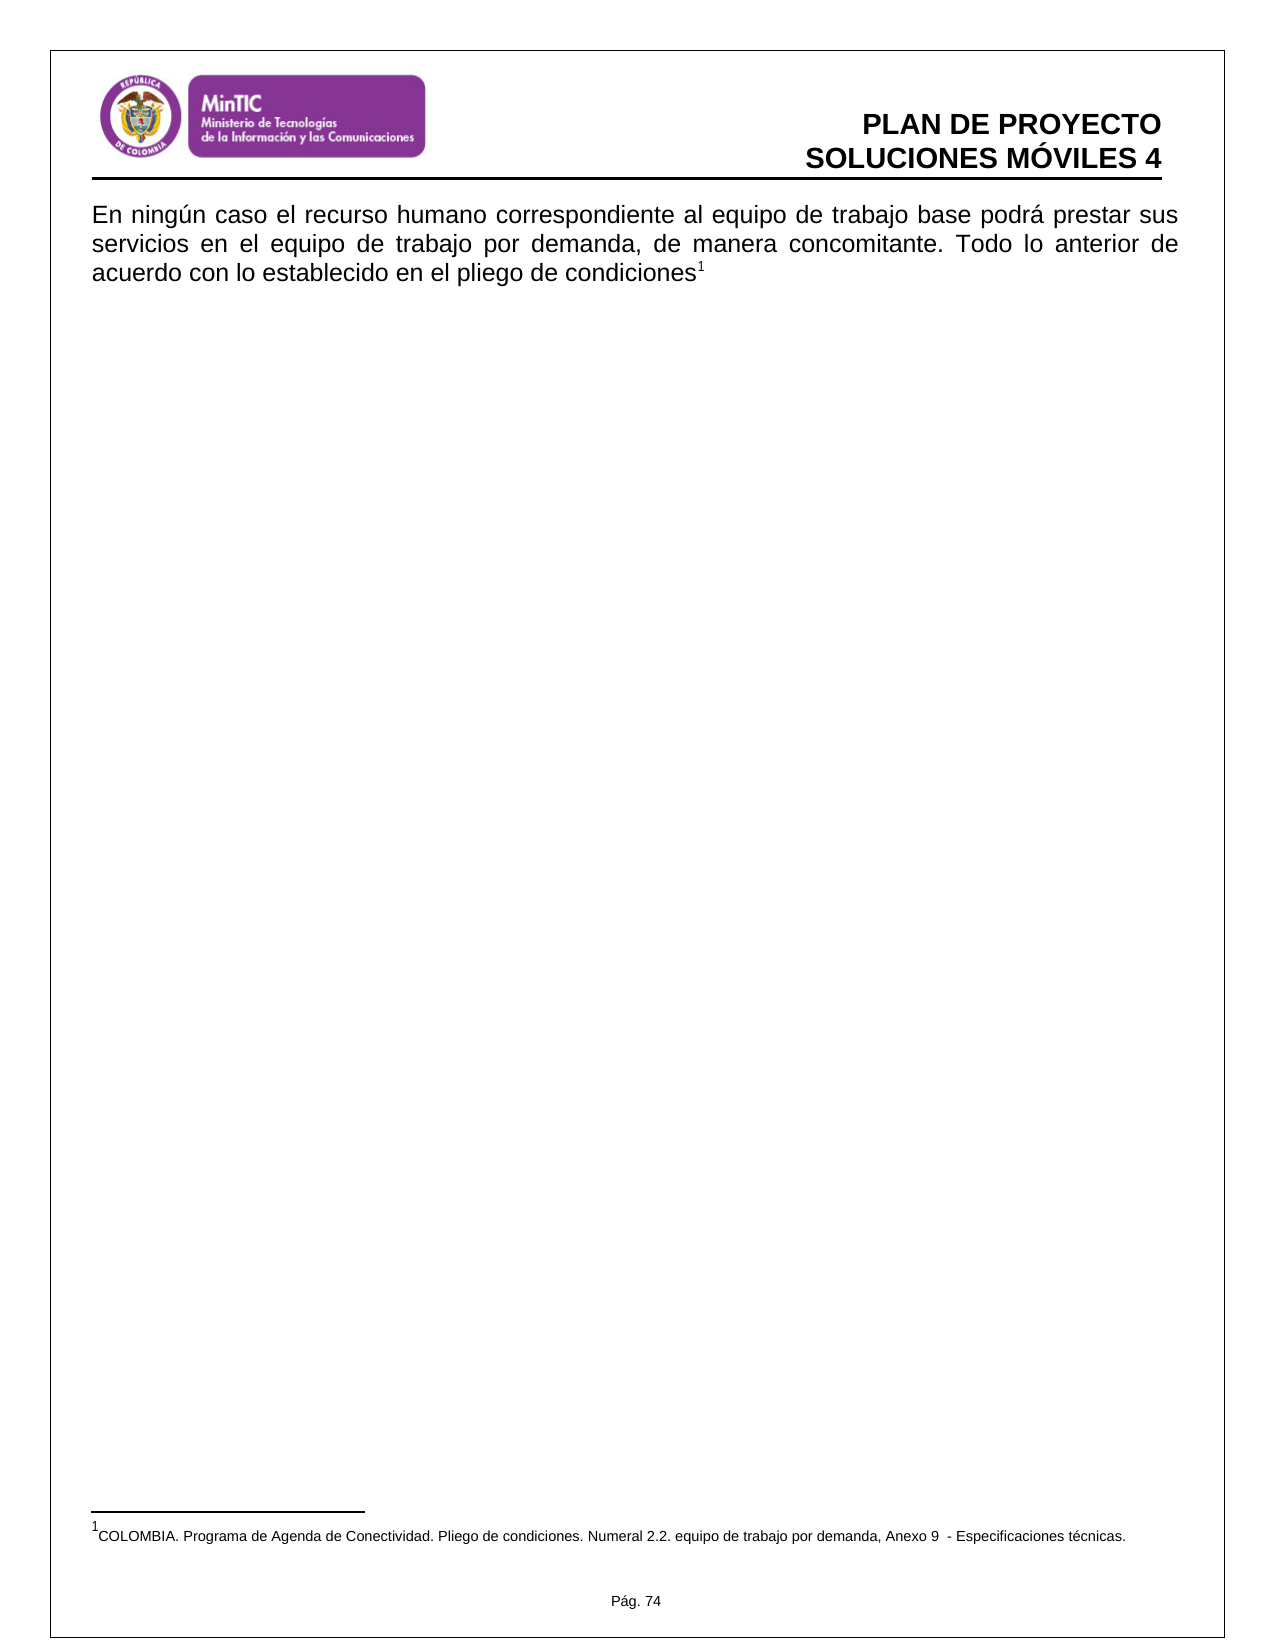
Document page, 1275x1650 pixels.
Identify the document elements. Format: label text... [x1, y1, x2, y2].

text En ningún caso el recurso humano correspondiente al equipo de trabajo base podrá prestar sus servicios en el equipo de trabajo por demanda, de manera concomitante. Todo lo anterior de acuerdo con lo establecido en el pliego de condiciones [92, 200, 1180, 287]
picture [92, 69, 444, 162]
